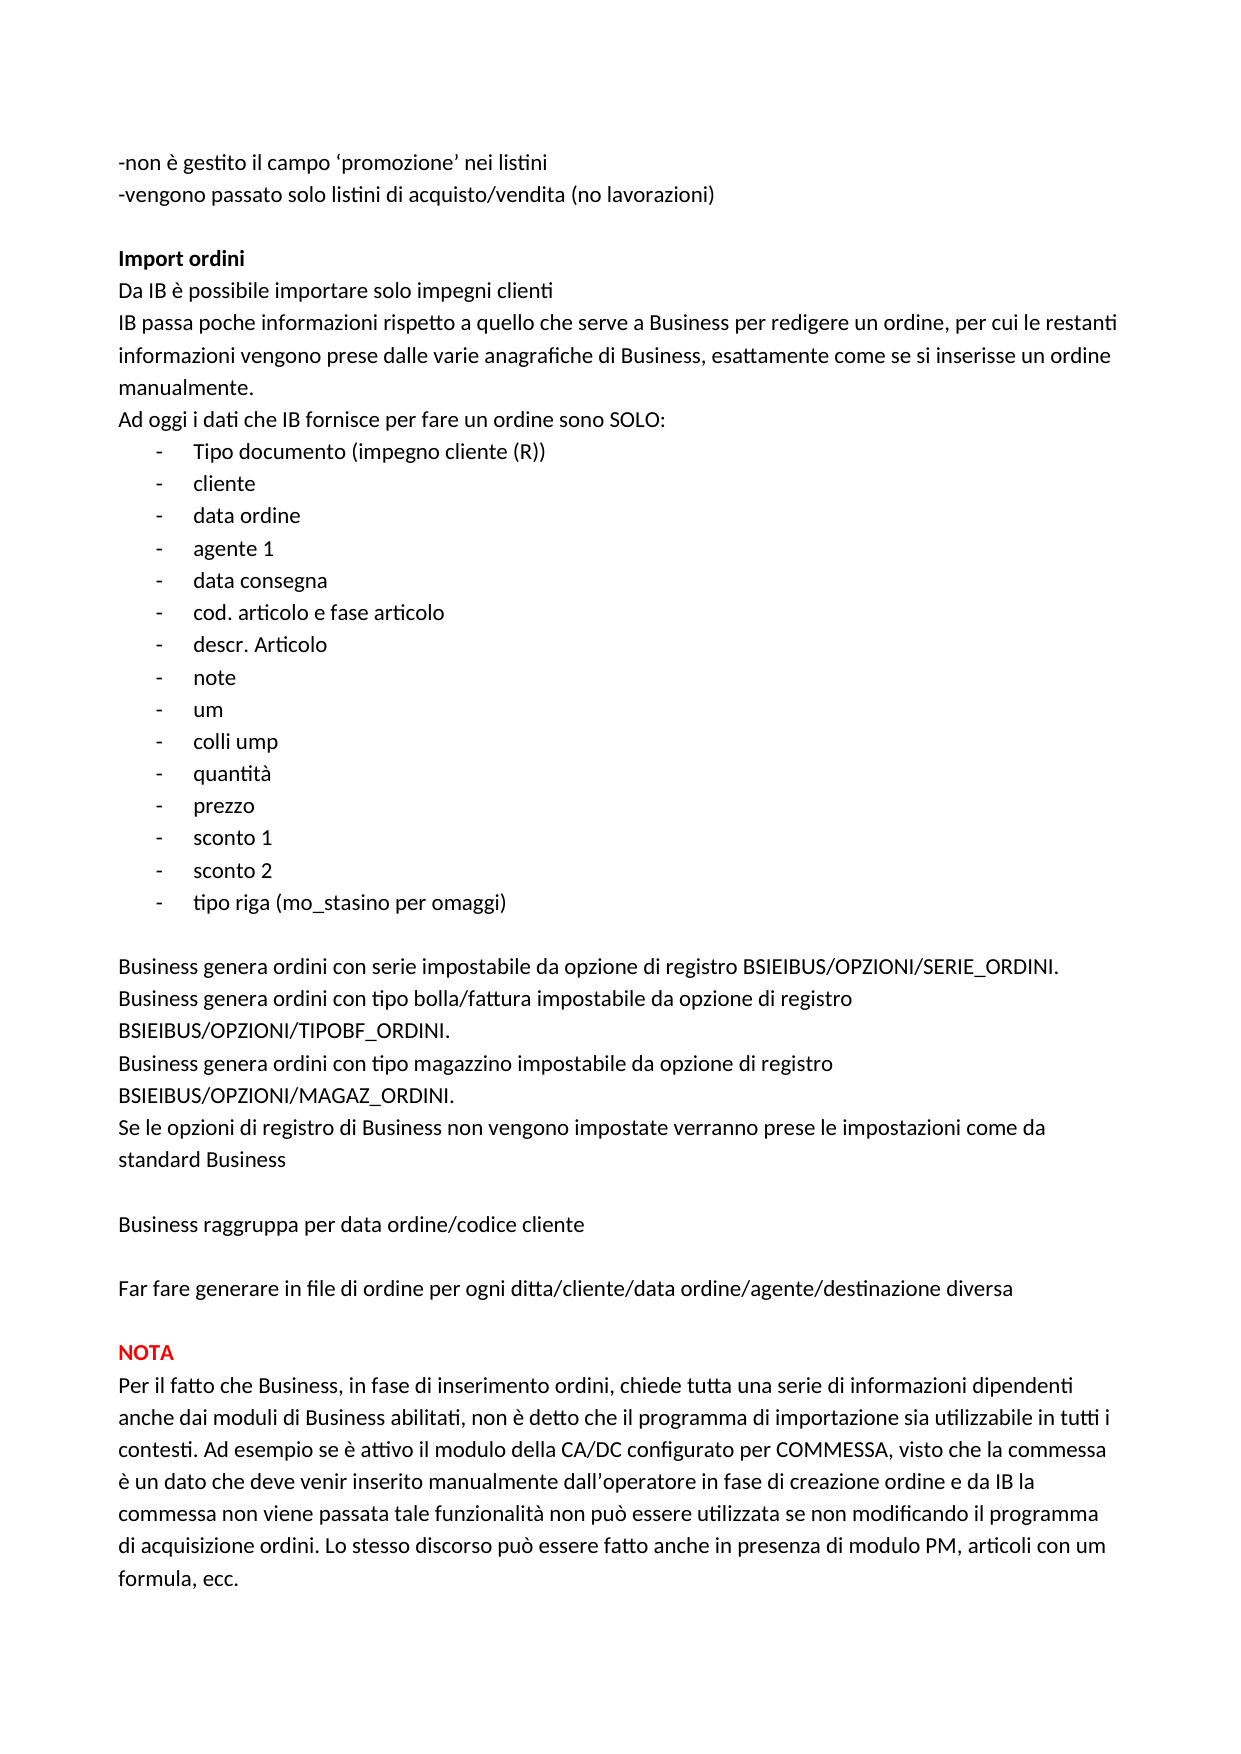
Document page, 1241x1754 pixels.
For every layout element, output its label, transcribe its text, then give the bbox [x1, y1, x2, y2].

text Business genera ordini con serie impostabile da opzione di registro BSIEIBUS/OPZIONI/SERIE_ORDINI. [118, 952, 1122, 980]
list Tipo documento (impegno cliente (R)) [156, 437, 1122, 465]
text Far fare generare in file di ordine per ogni ditta/cliente/data ordine/agente/destinazione diversa [118, 1274, 1122, 1302]
list descr. Articolo [156, 630, 1122, 658]
text Da IB è possibile importare solo impegni clienti [118, 276, 1122, 304]
list prezzo [156, 791, 1122, 819]
text Business genera ordini con tipo bolla/fattura impostabile da opzione di registro BSIEIBUS/OPZIONI/TIPOBF_ORDINI. [118, 984, 1122, 1045]
text NOTA [118, 1338, 1122, 1367]
list cod. articolo e fase articolo [156, 598, 1122, 626]
list note [156, 663, 1122, 691]
list tipo riga (mo_stasino per omaggi) [156, 888, 1122, 916]
text Per il fatto che Business, in fase di inserimento ordini, chiede tutta una serie di informazioni dipendenti anche dai moduli di Business abilitati, non è detto che il programma di importazione sia utilizzabile in tutti i contesti. Ad esempio se è attivo il modulo della CA/DC configurato per COMMESSA, visto che la commessa è un dato che deve venir inserito manualmente dall’operatore in fase di creazione ordine e da IB la commessa non viene passata tale funzionalità non può essere utilizzata se non modificando il programma di acquisizione ordini. Lo stesso discorso può essere fatto anche in presenza di modulo PM, articoli con um formula, ecc. [118, 1371, 1122, 1592]
list colli ump [156, 727, 1122, 755]
list quantità [156, 759, 1122, 787]
text Import ordini [118, 244, 1122, 272]
text Ad oggi i dati che IB fornisce per fare un ordine sono SOLO: [118, 405, 1122, 433]
list data ordine [156, 502, 1122, 530]
list sconto 2 [156, 856, 1122, 884]
list cliente [156, 469, 1122, 497]
list um [156, 695, 1122, 723]
text -vengono passato solo listini di acquisto/vendita (no lavorazioni) [118, 180, 1122, 208]
list data consegna [156, 566, 1122, 594]
text Se le opzioni di registro di Business non vengono impostate verranno prese le impostazioni come da standard Business [118, 1113, 1122, 1173]
list agente 1 [156, 534, 1122, 562]
text -non è gestito il campo ‘promozione’ nei listini [118, 148, 1122, 176]
text Business raggruppa per data ordine/codice cliente [118, 1210, 1122, 1238]
text Business genera ordini con tipo magazzino impostabile da opzione di registro BSIEIBUS/OPZIONI/MAGAZ_ORDINI. [118, 1049, 1122, 1109]
list sconto 1 [156, 823, 1122, 852]
text IB passa poche informazioni rispetto a quello che serve a Business per redigere un ordine, per cui le restanti informazioni vengono prese dalle varie anagrafiche di Business, esattamente come se si inserisse un ordine manualmente. [118, 308, 1122, 401]
